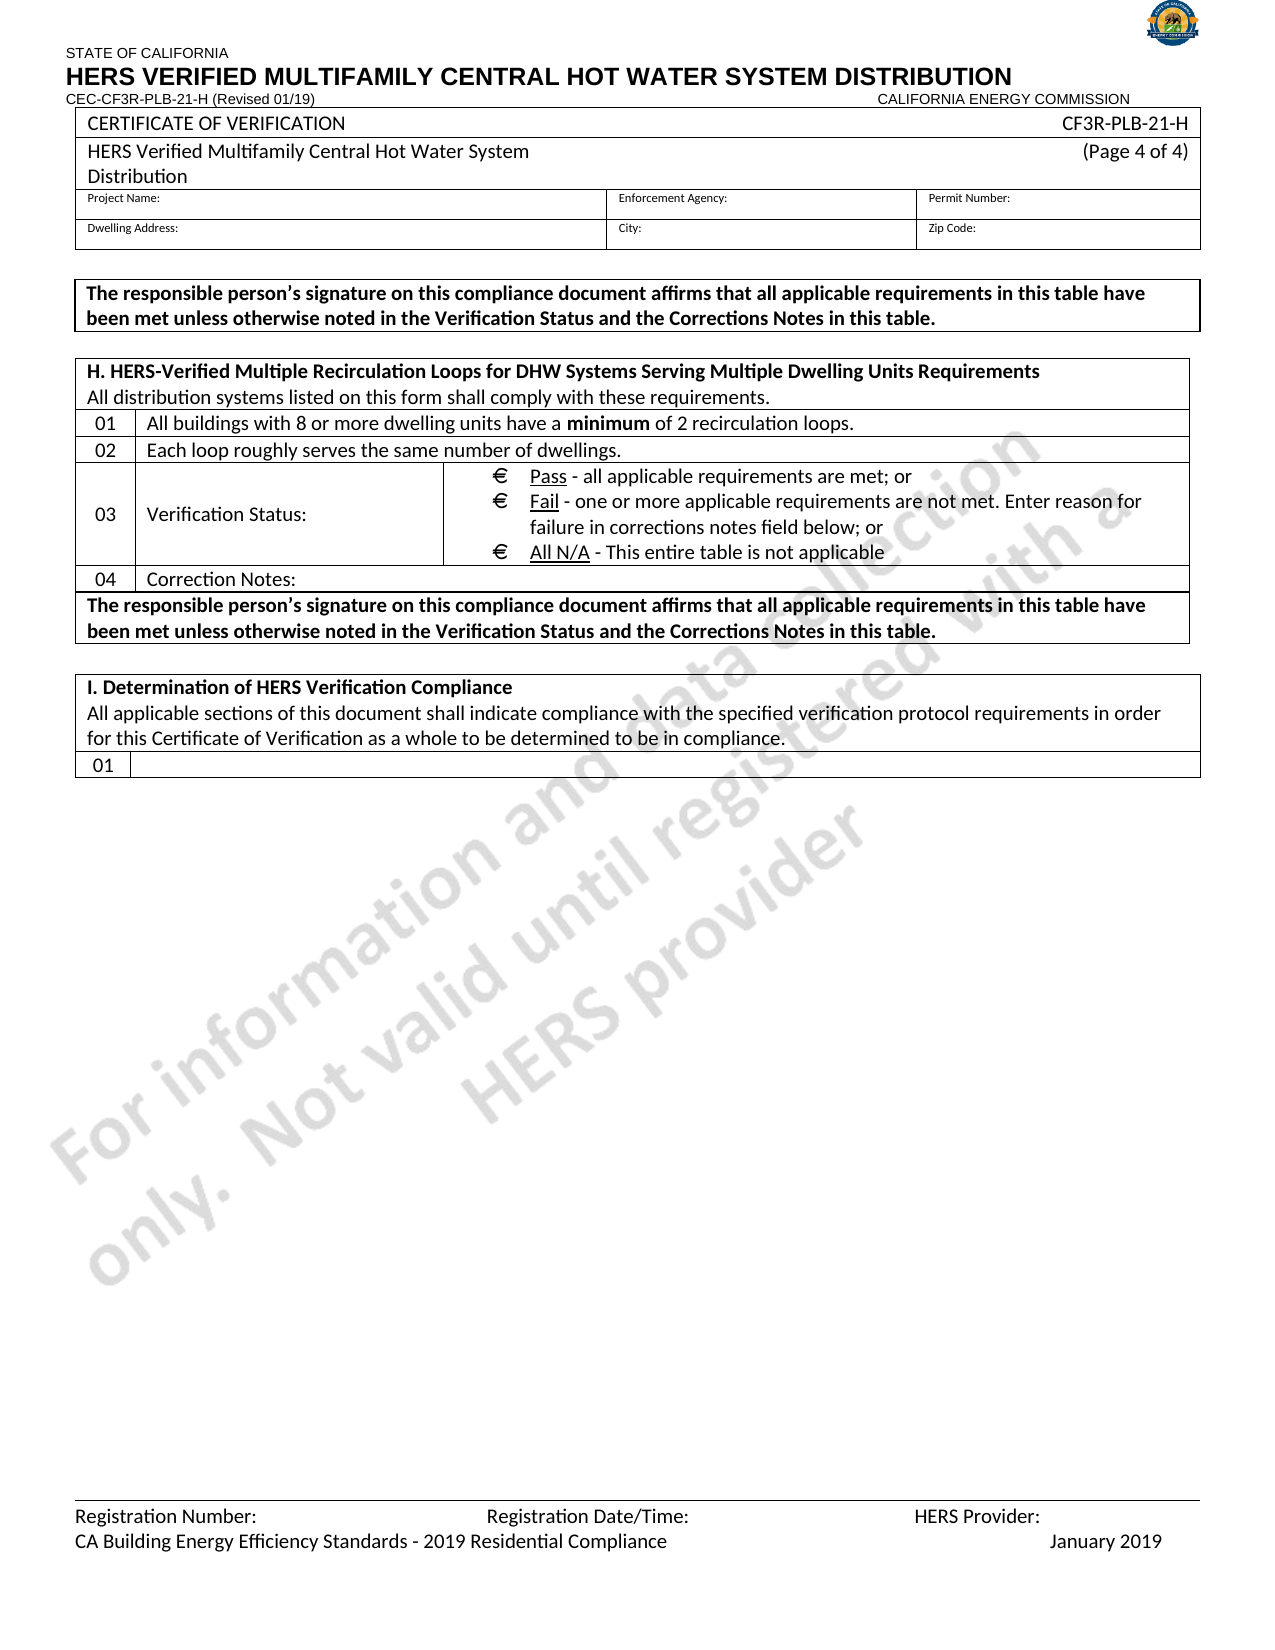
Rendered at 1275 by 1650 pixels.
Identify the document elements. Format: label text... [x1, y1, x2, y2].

table_cell 03 [76, 463, 135, 565]
table_cell Each loop roughly serves the same number of dwellings. [136, 437, 1189, 462]
table_cell 01 [76, 410, 135, 436]
table_cell All buildings with 8 or more dwelling units have a minimum of 2 recirculation loops. [136, 410, 1189, 436]
table_cell Correction Notes: [136, 566, 1189, 591]
table_cell The responsible person’s signature on this compliance document affirms that all applicable requirements in this table have been met unless otherwise noted in the Verification Status and the Corrections Notes in this table. [76, 593, 1189, 643]
table_cell [131, 752, 1200, 777]
table_cell The responsible person’s signature on this compliance document affirms that all applicable requirements in this table have been met unless otherwise noted in the Verification Status and the Corrections Notes in this table. [76, 280, 1199, 331]
table_header H. HERS-Verified Multiple Recirculation Loops for DHW Systems Serving Multiple Dwelling Units Requirements All distribution systems listed on this form shall comply with these requirements. [76, 359, 1189, 409]
table_cell 02 [76, 437, 135, 462]
table_cell 01 [76, 752, 130, 777]
table_cell Verification Status: [136, 463, 443, 565]
table_cell 04 [76, 566, 135, 591]
table_header I. Determination of HERS Verification Compliance All applicable sections of this document shall indicate compliance with the specified verification protocol requirements in order for this Certificate of Verification as a whole to be determined to be in compliance. [76, 675, 1200, 751]
picture [1146, 0, 1199, 46]
